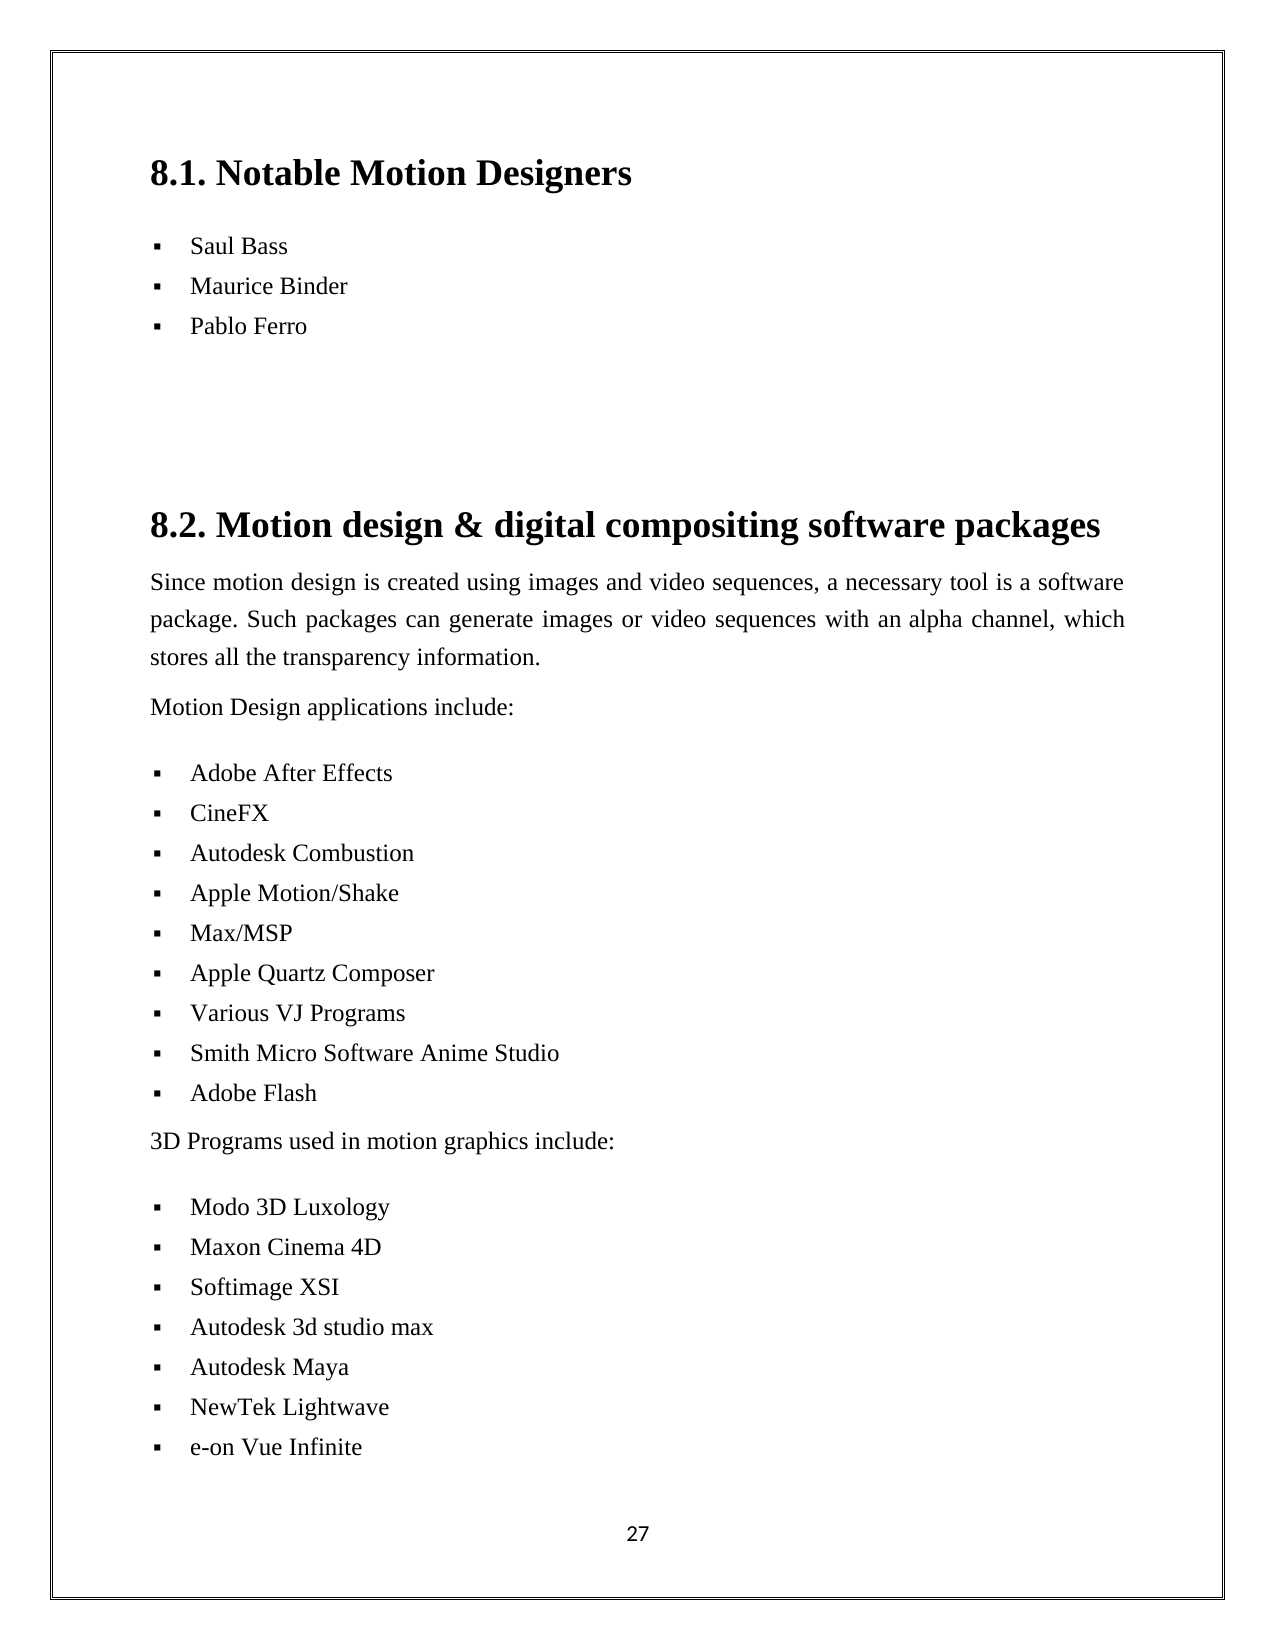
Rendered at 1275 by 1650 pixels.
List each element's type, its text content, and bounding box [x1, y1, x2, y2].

list Apple Motion/Shake [152, 869, 1125, 907]
text Since motion design is created using images and video sequences, a necessary tool is a software package. Such packages can generate images or video sequences with an alpha channel, which stores all the transparency information. [150, 558, 1125, 670]
list Autodesk 3d studio max [152, 1304, 1125, 1341]
text 8.2. Motion design & digital compositing software packages [150, 502, 1125, 545]
list Max/MSP [152, 909, 1125, 947]
list Maurice Binder [152, 262, 1125, 300]
list Modo 3D Luxology [152, 1184, 1125, 1221]
list Adobe Flash [152, 1069, 1125, 1107]
list Maxon Cinema 4D [152, 1224, 1125, 1261]
list NewTek Lightwave [152, 1384, 1125, 1421]
list e-on Vue Infinite [152, 1424, 1125, 1461]
text 8.1. Notable Motion Designers [150, 150, 1125, 193]
text 3D Programs used in motion graphics include: [150, 1117, 1125, 1154]
list Saul Bass [152, 222, 1125, 260]
list Pablo Ferro [152, 302, 1125, 340]
list Autodesk Combustion [152, 829, 1125, 867]
list Autodesk Maya [152, 1344, 1125, 1381]
list Softimage XSI [152, 1264, 1125, 1301]
list CineFX [152, 789, 1125, 827]
list Smith Micro Software Anime Studio [152, 1029, 1125, 1067]
text Motion Design applications include: [150, 683, 1125, 720]
list Apple Quartz Composer [152, 949, 1125, 987]
list Various VJ Programs [152, 989, 1125, 1027]
list Adobe After Effects [152, 749, 1125, 787]
